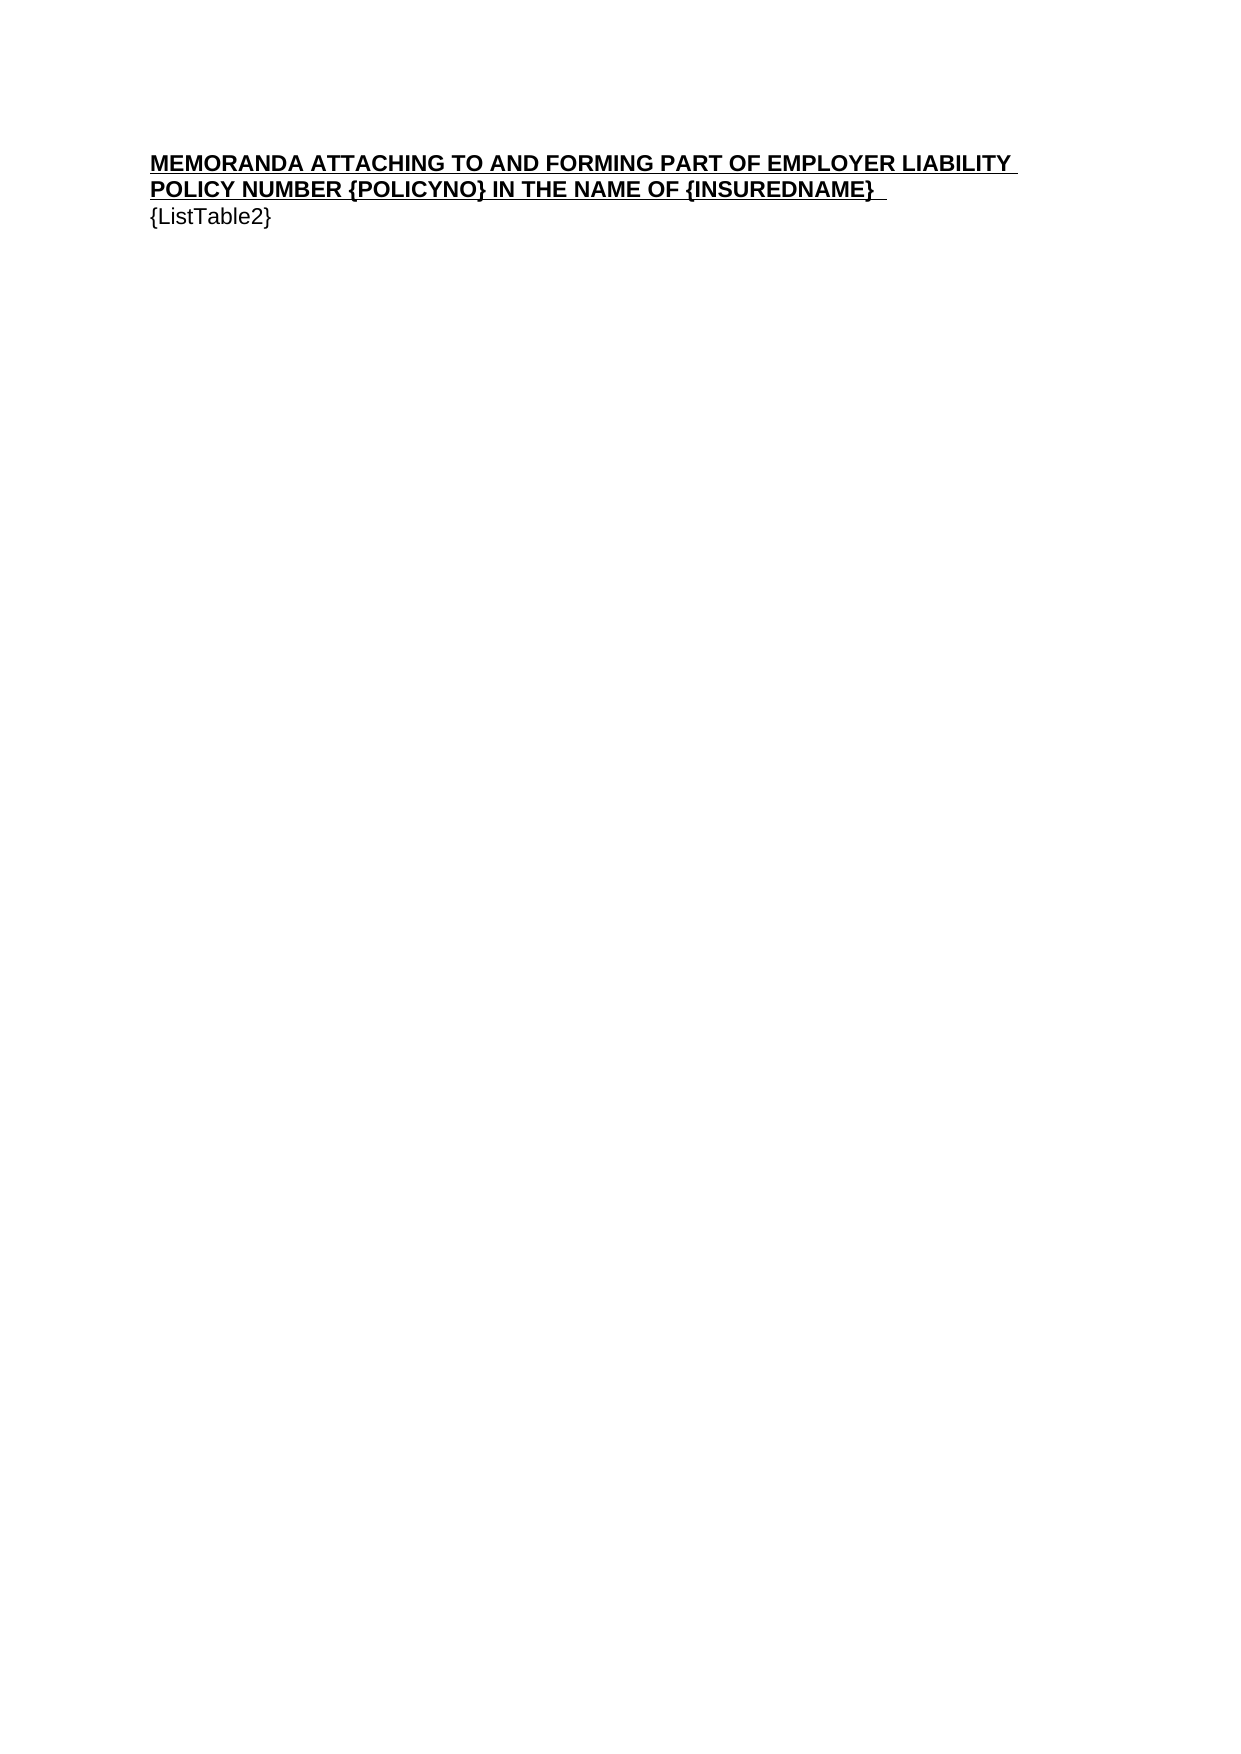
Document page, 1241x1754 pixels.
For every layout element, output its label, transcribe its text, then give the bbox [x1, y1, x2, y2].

text MEMORANDA ATTACHING TO AND FORMING PART OF EMPLOYER LIABILITY POLICY NUMBER {POLICYNO} IN THE NAME OF {INSUREDNAME} {ListTable2} [150, 150, 1090, 229]
